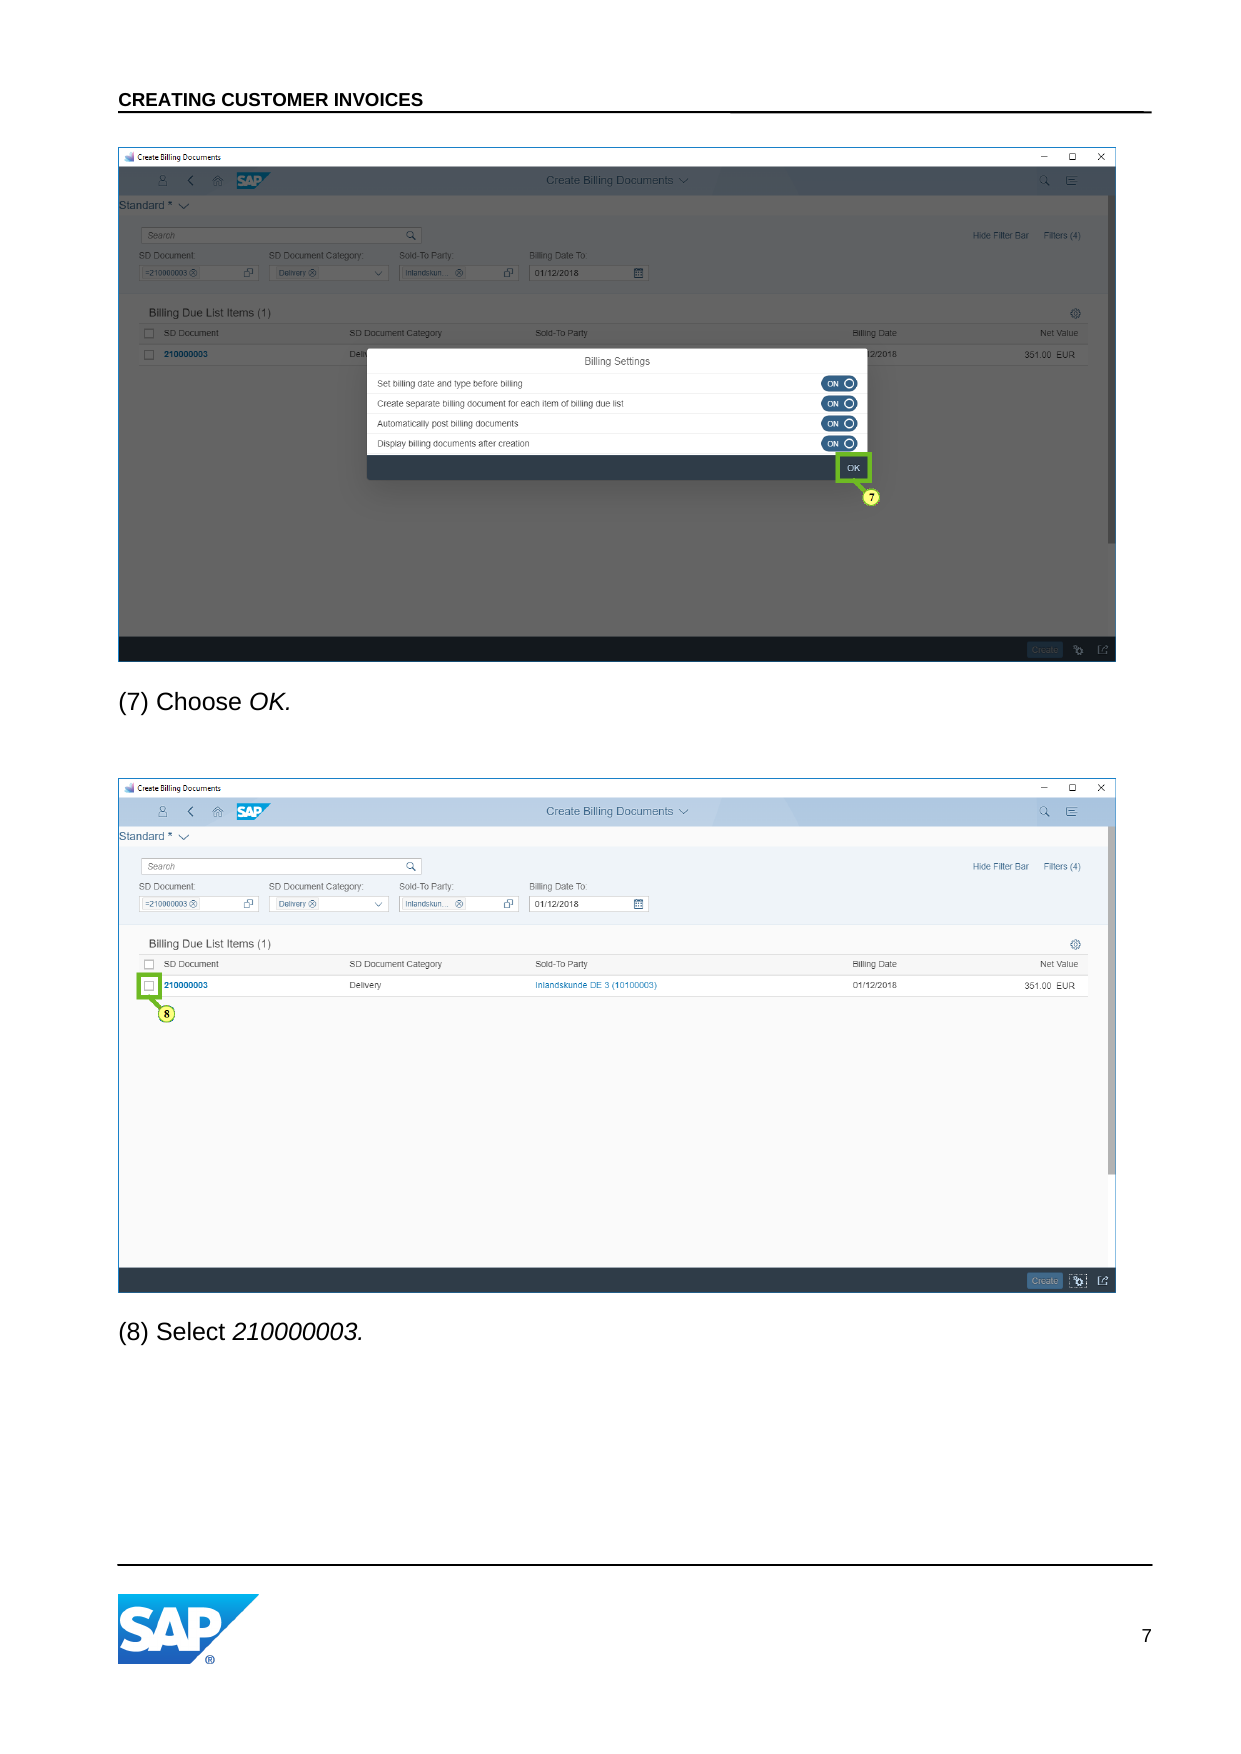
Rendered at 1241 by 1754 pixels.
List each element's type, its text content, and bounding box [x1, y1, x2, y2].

picture [118, 1597, 259, 1664]
text (7) Choose OK. [118, 687, 1122, 716]
picture [118, 147, 1116, 662]
picture [118, 778, 1116, 1293]
text (8) Select 210000003. [118, 1317, 1122, 1346]
